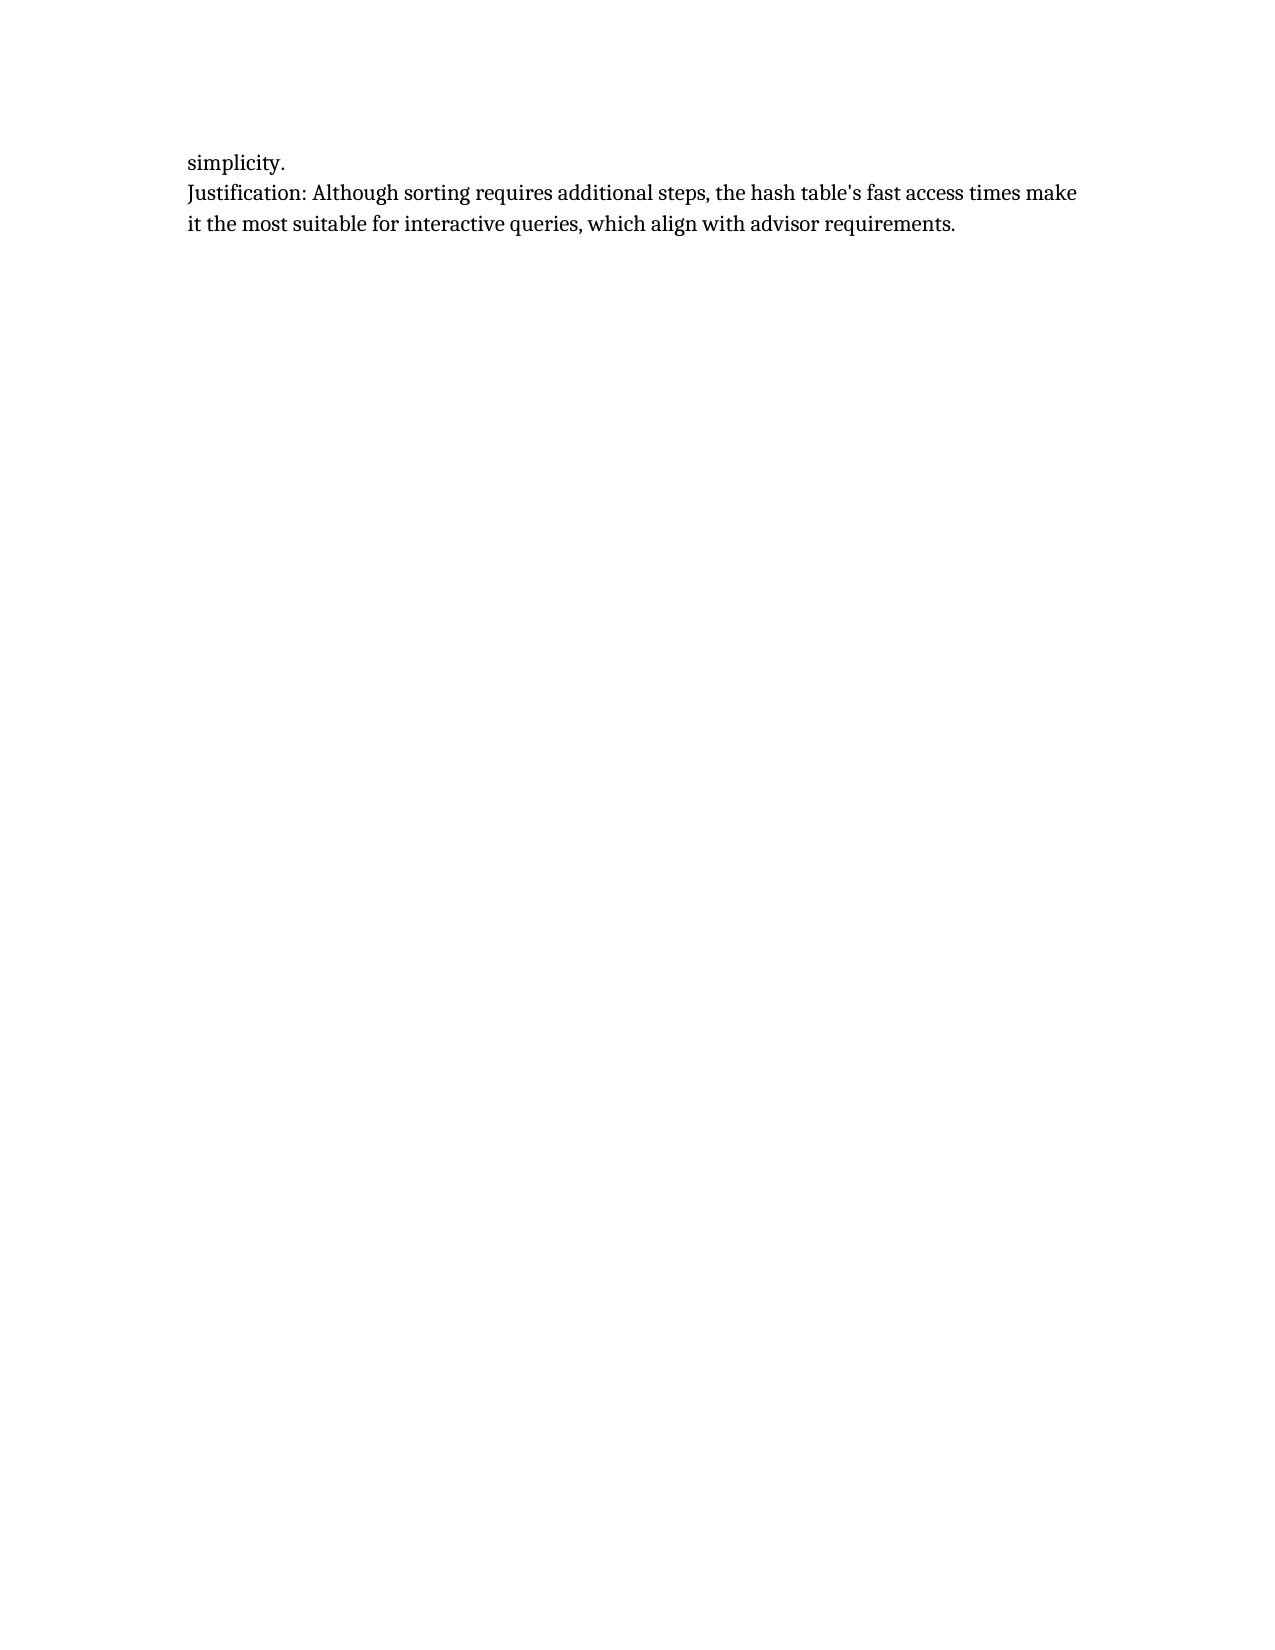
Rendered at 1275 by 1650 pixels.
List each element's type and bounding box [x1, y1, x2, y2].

text [187, 150, 1087, 267]
